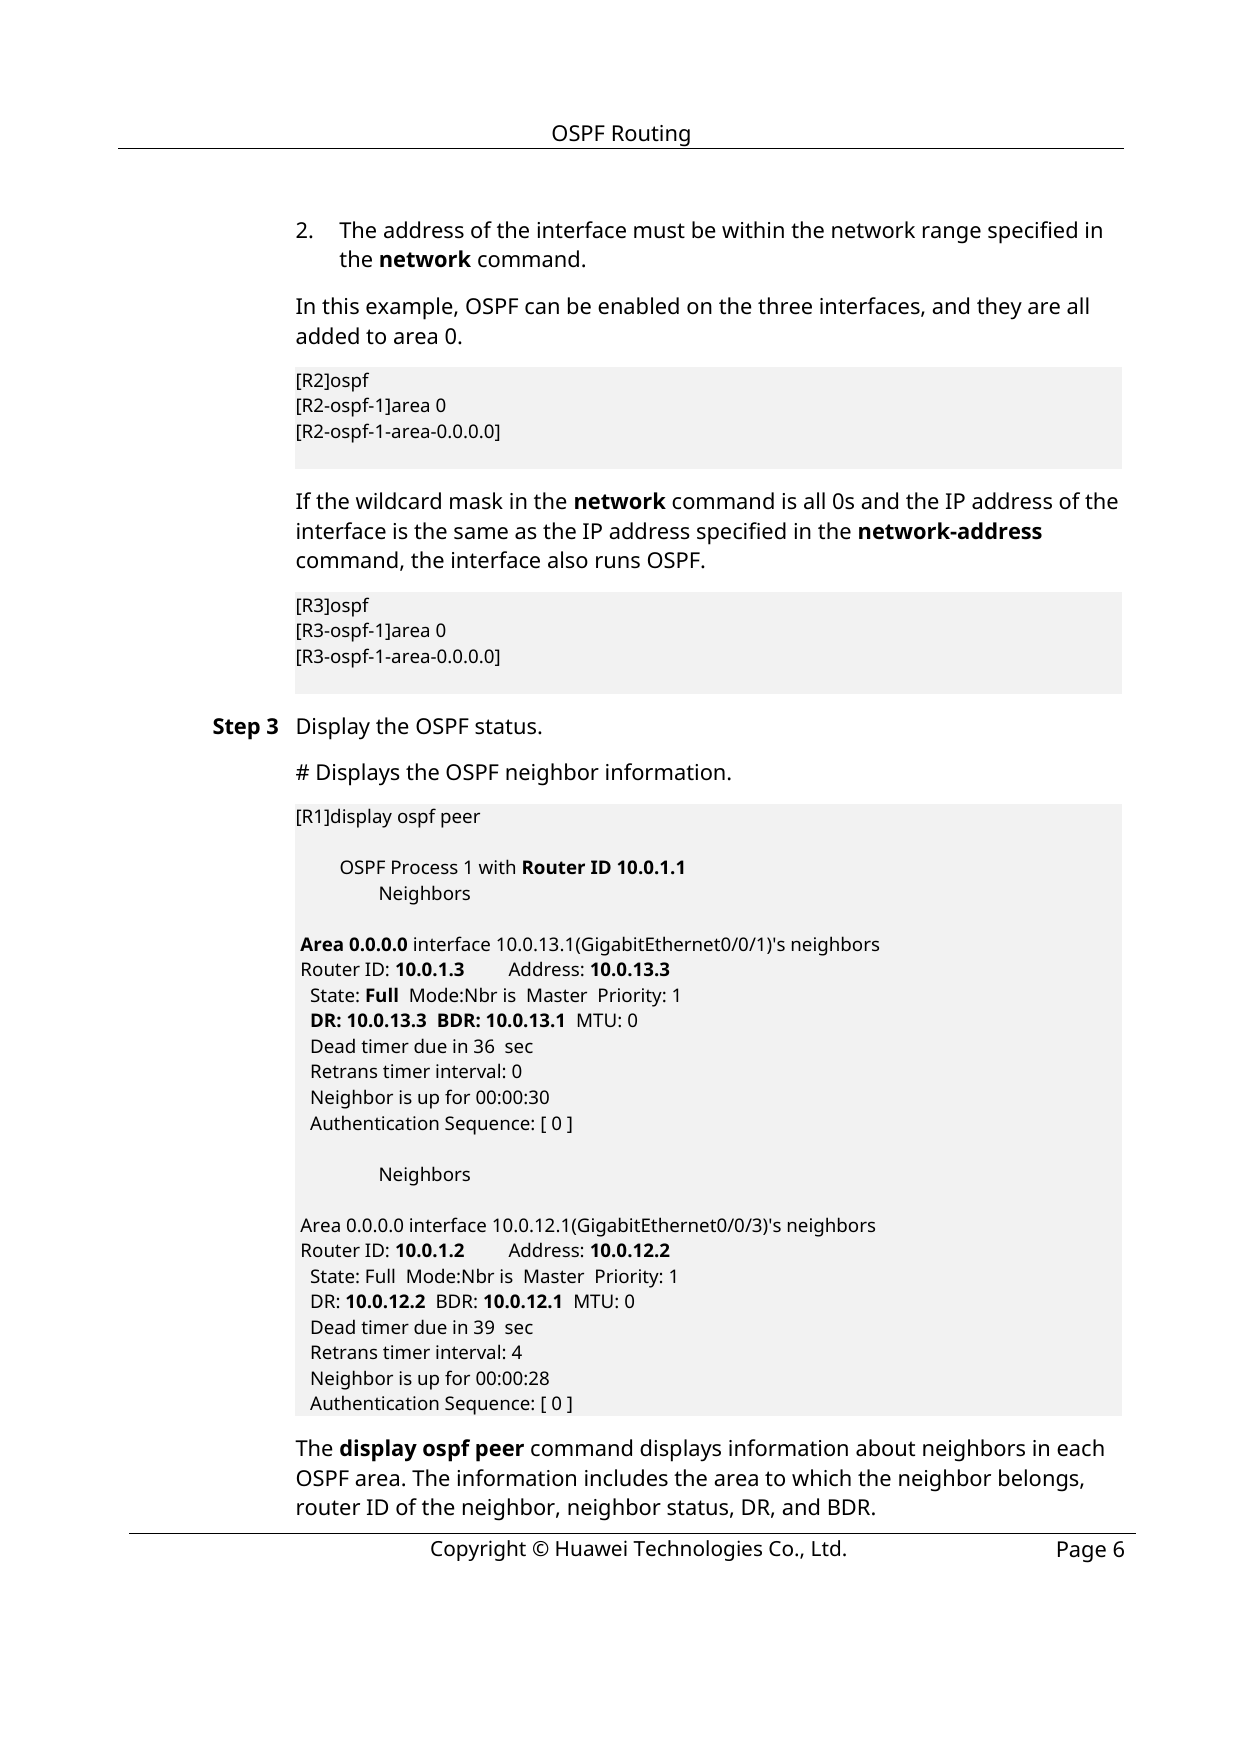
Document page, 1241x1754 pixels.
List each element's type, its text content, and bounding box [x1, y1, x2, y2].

text Dead timer due in 39 sec [295, 1314, 1122, 1339]
text Neighbors [295, 880, 1122, 906]
text Area 0.0.0.0 interface 10.0.13.1(GigabitEthernet0/0/1)'s neighbors [295, 931, 1122, 957]
text Retrans timer interval: 4 [295, 1339, 1122, 1365]
text [R3-ospf-1]area 0 [295, 617, 1122, 643]
text Retrans timer interval: 0 [295, 1059, 1122, 1084]
text [R3]ospf [295, 592, 1122, 617]
text DR: 10.0.12.2 BDR: 10.0.12.1 MTU: 0 [295, 1288, 1122, 1314]
text [R1]display ospf peer [295, 804, 1122, 829]
text OSPF Process 1 with Router ID 10.0.1.1 [295, 855, 1122, 880]
text Neighbors [295, 1161, 1122, 1186]
text Neighbor is up for 00:00:30 [295, 1084, 1122, 1110]
text Router ID: 10.0.1.2 Address: 10.0.12.2 [295, 1237, 1122, 1263]
text [R2-ospf-1-area-0.0.0.0] [295, 418, 1122, 444]
text [R2-ospf-1]area 0 [295, 393, 1122, 418]
text The display ospf peer command displays information about neighbors in each OSPF area. The information includes the area to which the neighbor belongs, router ID of the neighbor, neighbor status, DR, and BDR. [295, 1433, 1122, 1522]
text State: Full Mode:Nbr is Master Priority: 1 [295, 1263, 1122, 1288]
text Neighbor is up for 00:00:28 [295, 1365, 1122, 1391]
text Router ID: 10.0.1.3 Address: 10.0.13.3 [295, 957, 1122, 982]
text Authentication Sequence: [ 0 ] [295, 1110, 1122, 1135]
text DR: 10.0.13.3 BDR: 10.0.13.1 MTU: 0 [295, 1008, 1122, 1033]
text [R2]ospf [295, 367, 1122, 393]
text State: Full Mode:Nbr is Master Priority: 1 [295, 982, 1122, 1008]
text If the wildcard mask in the network command is all 0s and the IP address of the interface is the same as the IP address specified in the network-address command, the interface also runs OSPF. [295, 486, 1122, 575]
text Dead timer due in 36 sec [295, 1033, 1122, 1059]
list The address of the interface must be within the network range specified in the network command. [295, 215, 1122, 274]
text Display the OSPF status. [279, 711, 1122, 741]
text # Displays the OSPF neighbor information. [295, 757, 1122, 787]
text Area 0.0.0.0 interface 10.0.12.1(GigabitEthernet0/0/3)'s neighbors [295, 1212, 1122, 1237]
text In this example, OSPF can be enabled on the three interfaces, and they are all added to area 0. [295, 291, 1122, 351]
text Authentication Sequence: [ 0 ] [295, 1391, 1122, 1416]
text [R3-ospf-1-area-0.0.0.0] [295, 643, 1122, 668]
